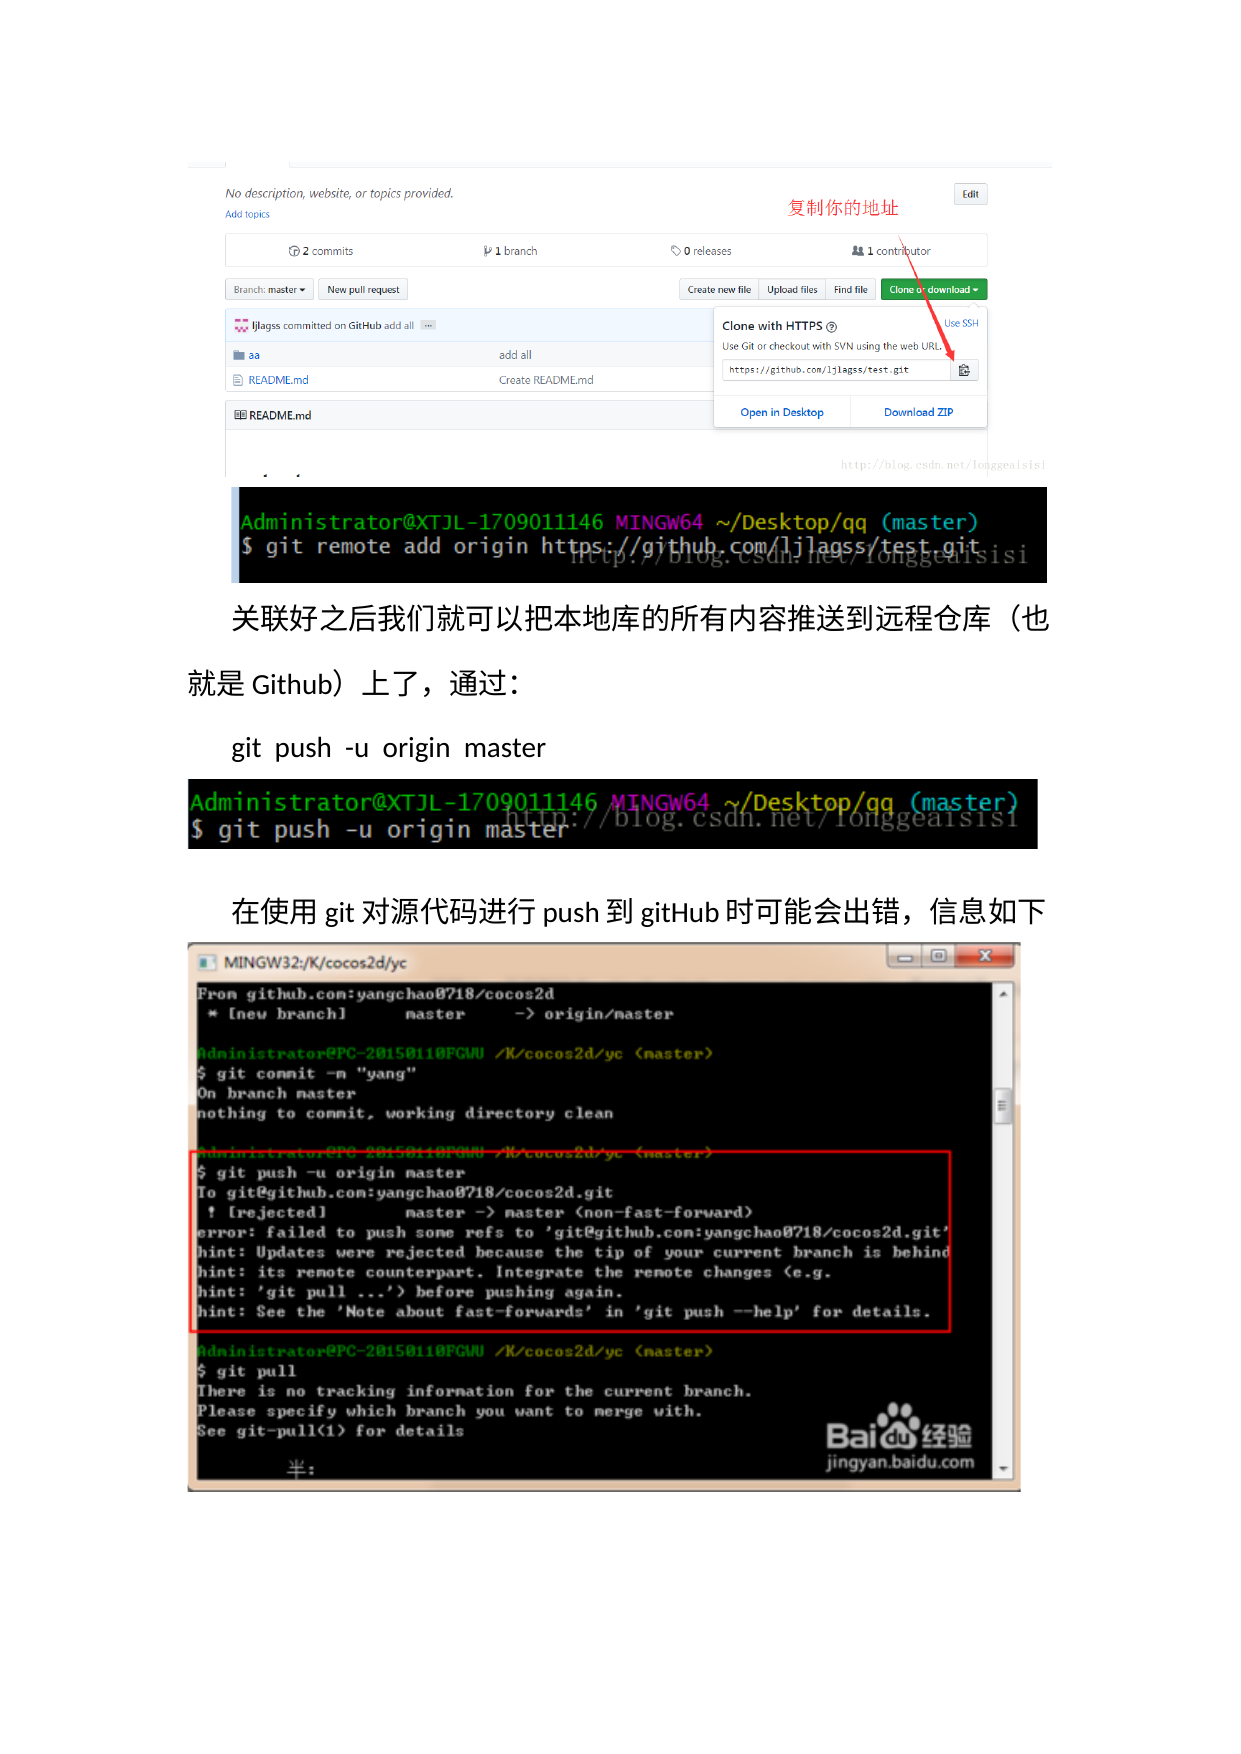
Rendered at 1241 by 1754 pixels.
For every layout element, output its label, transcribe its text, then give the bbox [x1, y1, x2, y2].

text 在使用git 对源代码进行push到gitHub时可能会出错，信息如下 [187, 877, 1053, 942]
picture [187, 779, 1038, 849]
picture [187, 942, 1021, 1492]
picture [187, 162, 1053, 477]
text git push -u origin master [187, 714, 1053, 779]
picture [231, 487, 1047, 583]
